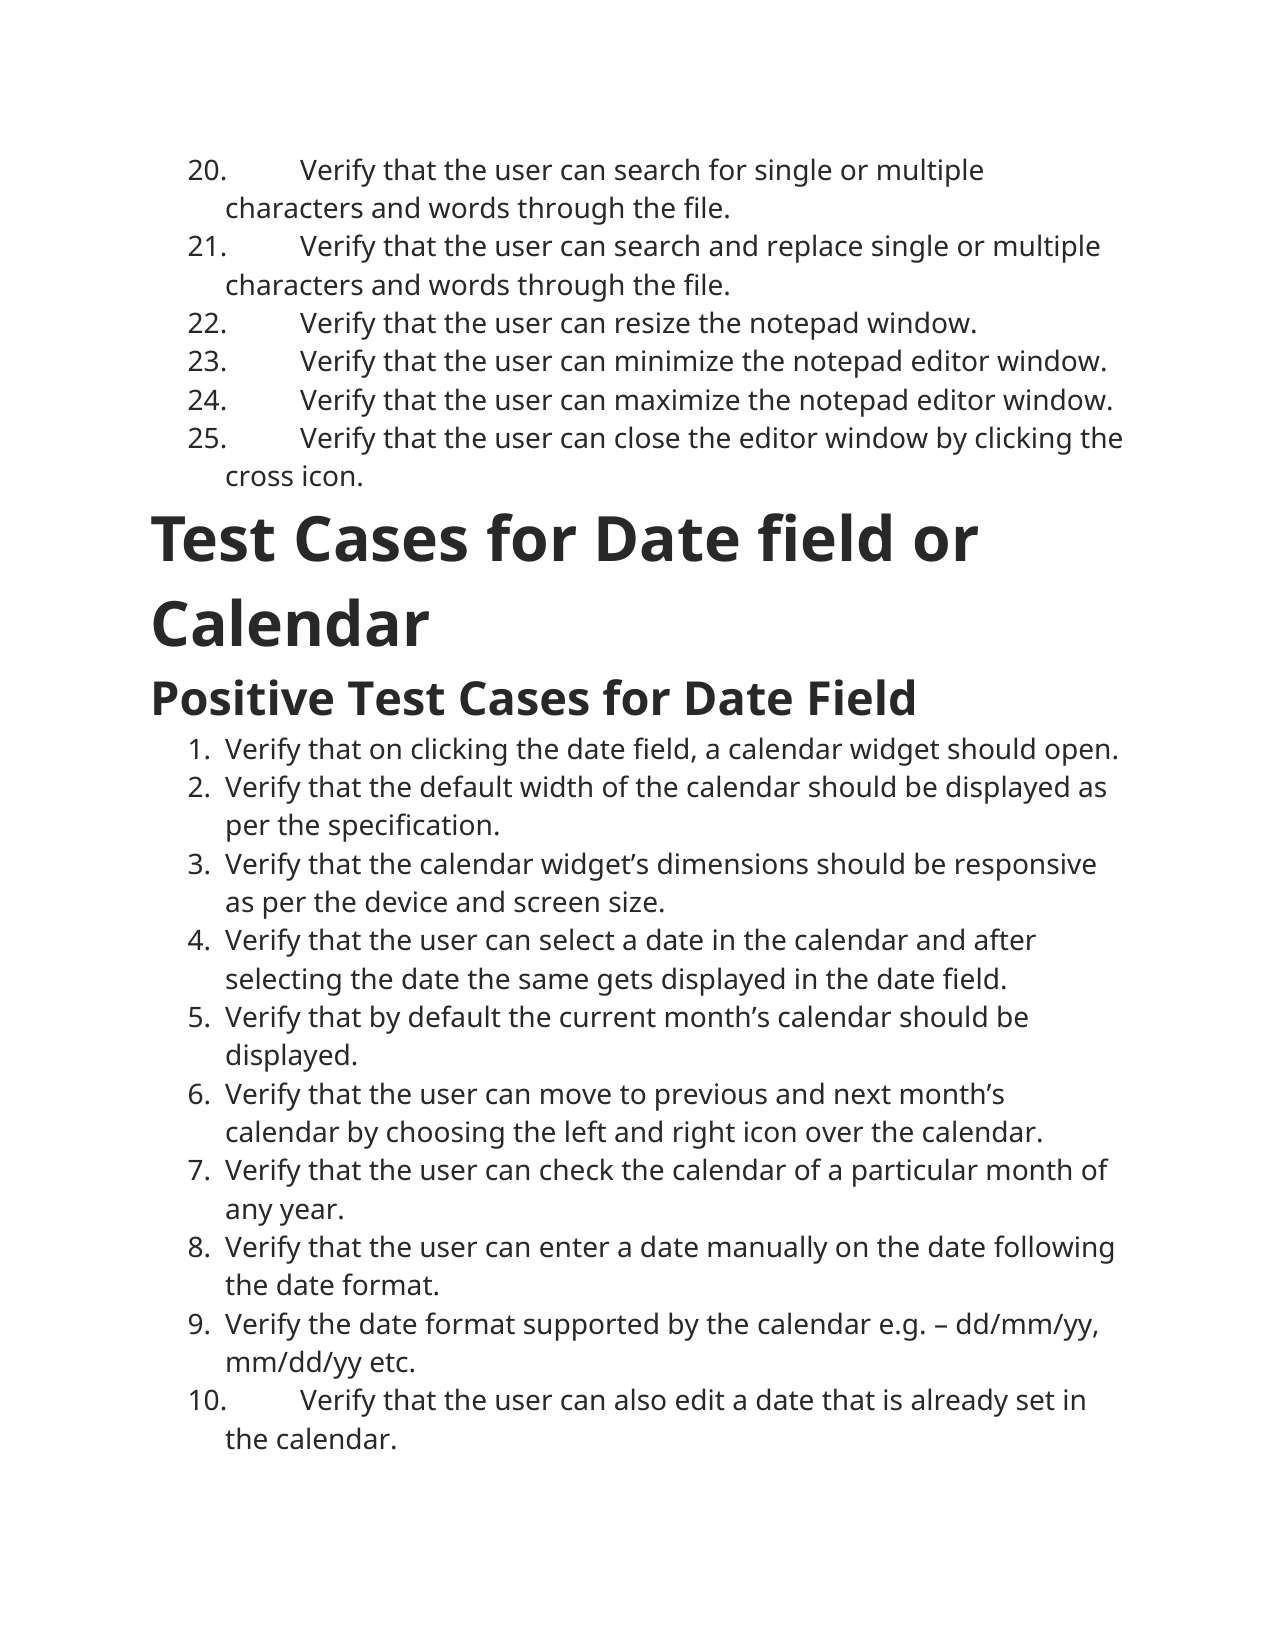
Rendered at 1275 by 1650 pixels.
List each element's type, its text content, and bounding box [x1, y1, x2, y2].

list Verify that the user can maximize the notepad editor window. [187, 380, 1125, 418]
list Verify that the user can minimize the notepad editor window. [187, 342, 1125, 380]
list Verify that the user can also edit a date that is already set in the calendar. [187, 1381, 1125, 1457]
list Verify that the user can move to previous and next month’s calendar by choosing the left and right icon over the calendar. [187, 1074, 1125, 1151]
list Verify the date format supported by the calendar e.g. – dd/mm/yy, mm/dd/yy etc. [187, 1304, 1125, 1381]
list Verify that the user can close the editor window by clicking the cross icon. [187, 418, 1125, 495]
list Verify that the calendar widget’s dimensions should be responsive as per the device and screen size. [187, 844, 1125, 921]
list Verify that the user can check the calendar of a particular month of any year. [187, 1151, 1125, 1227]
list Verify that on clicking the date field, a calendar widget should open. [187, 729, 1125, 767]
list Verify that the user can enter a date manually on the date following the date format. [187, 1227, 1125, 1304]
list Verify that the default width of the calendar should be displayed as per the specification. [187, 767, 1125, 844]
list Verify that the user can search and replace single or multiple characters and words through the file. [187, 227, 1125, 303]
subtitle Test Cases for Date field or Calendar [150, 495, 1125, 665]
subtitle Positive Test Cases for Date Field [150, 665, 1125, 729]
list Verify that the user can resize the notepad window. [187, 303, 1125, 342]
list Verify that the user can search for single or multiple characters and words through the file. [187, 150, 1125, 227]
list Verify that by default the current month’s calendar should be displayed. [187, 997, 1125, 1074]
list Verify that the user can select a date in the calendar and after selecting the date the same gets displayed in the date field. [187, 921, 1125, 997]
